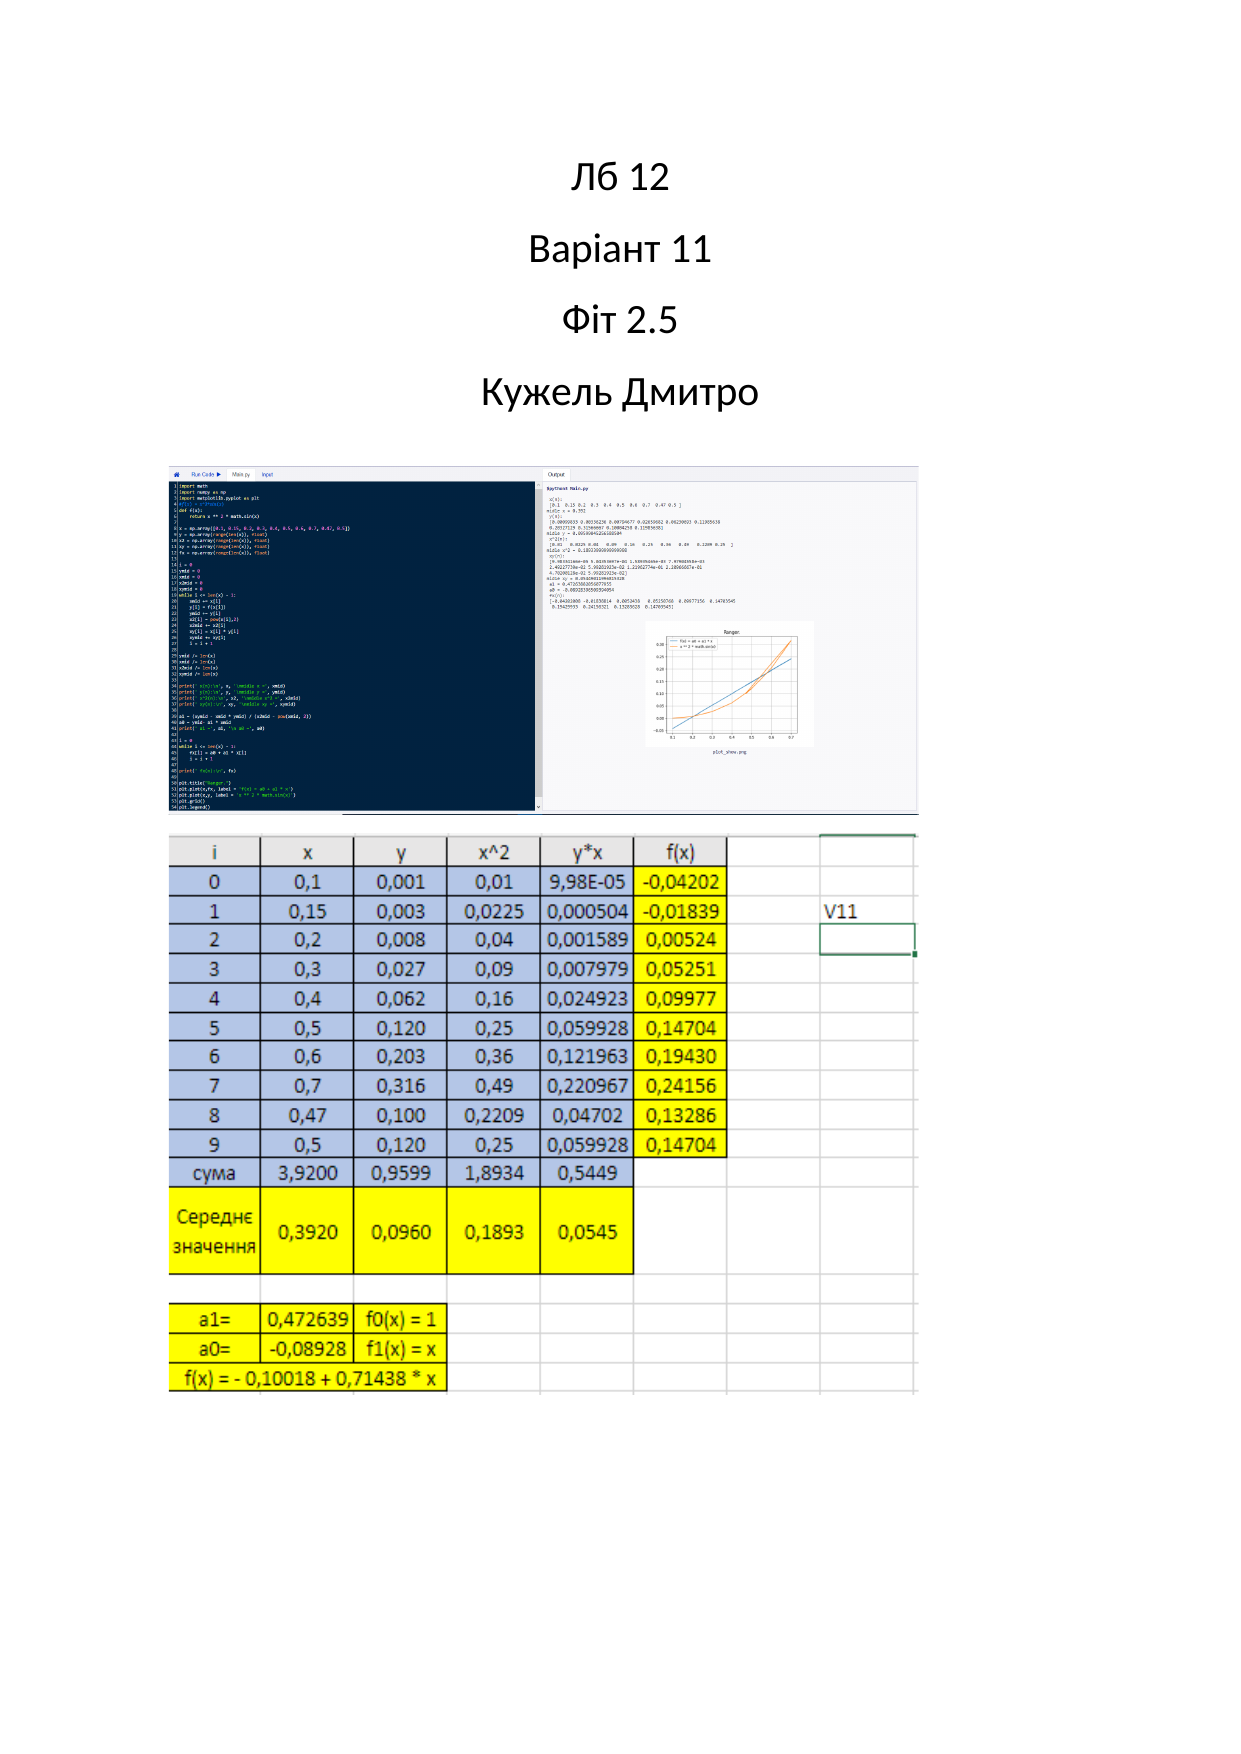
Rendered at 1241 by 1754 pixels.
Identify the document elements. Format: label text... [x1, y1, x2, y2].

text Варіант 11 [150, 222, 1090, 272]
text Лб 12 [150, 150, 1090, 201]
text Кужель Дмитро [150, 365, 1090, 416]
text Фіт 2.5 [150, 293, 1090, 344]
